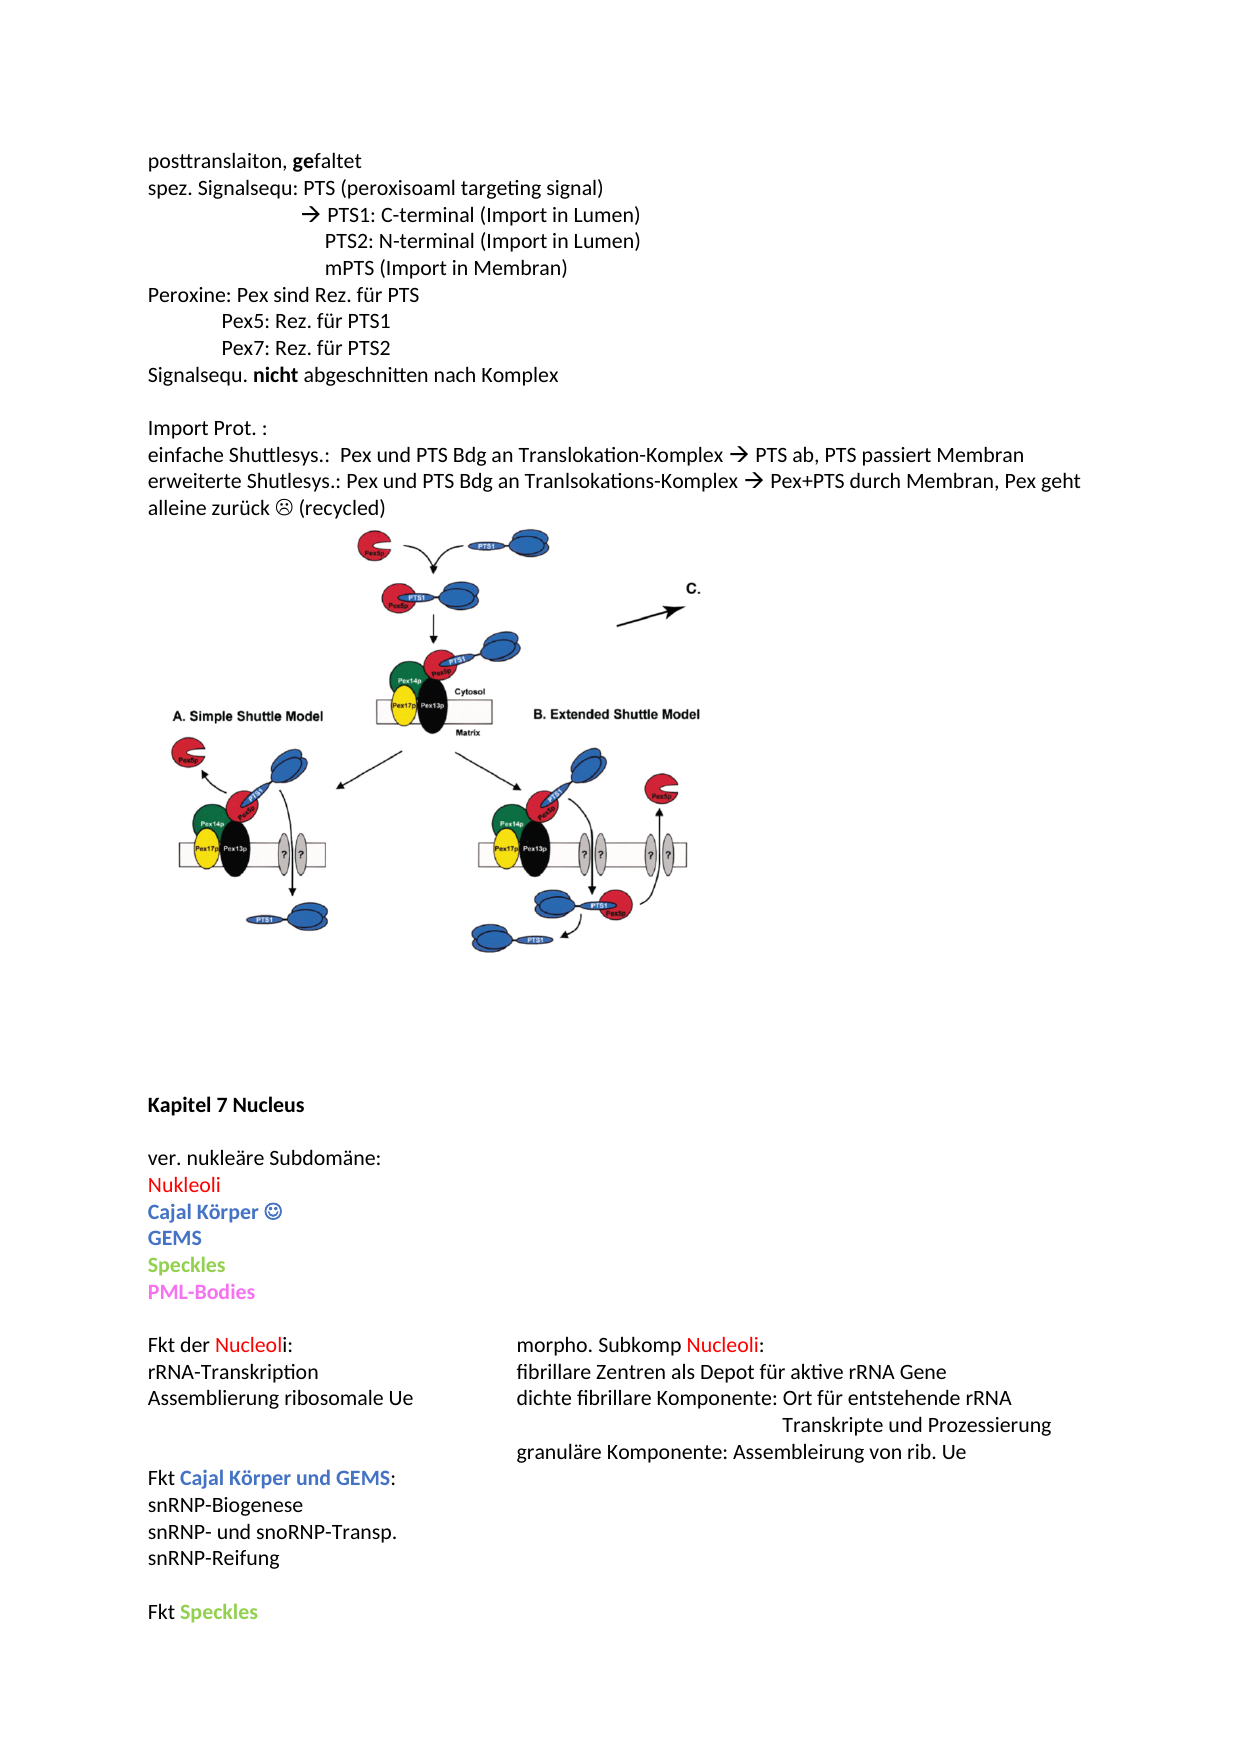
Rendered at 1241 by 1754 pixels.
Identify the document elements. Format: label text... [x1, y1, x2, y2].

text granuläre Komponente: Assembleirung von rib. Ue [148, 1438, 1093, 1464]
text snRNP- und snoRNP-Transp. [148, 1518, 1093, 1544]
text Peroxine: Pex sind Rez. für PTS [148, 281, 1093, 308]
text snRNP-Biogenese [148, 1491, 1093, 1518]
text PML-Bodies [148, 1278, 1093, 1304]
text mPTS (Import in Membran) [148, 254, 1093, 281]
text Fkt Cajal Körper und GEMS: [148, 1464, 1093, 1491]
text Signalsequ. nicht abgeschnitten nach Komplex [148, 361, 1093, 388]
text Speckles [148, 1251, 1093, 1278]
text Fkt der Nucleoli: morpho. Subkomp Nucleoli: [148, 1331, 1093, 1358]
text Nukleoli [148, 1171, 1093, 1198]
text Cajal Körper [148, 1198, 1093, 1224]
text Kapitel 7 Nucleus [148, 1091, 1093, 1118]
picture [147, 521, 702, 954]
text Assemblierung ribosomale Ue dichte fibrillare Komponente: Ort für entstehende rRNA [148, 1384, 1093, 1411]
text Import Prot. : [148, 414, 1093, 441]
text posttranslaiton, gefaltet [148, 148, 1093, 174]
text ver. nukleäre Subdomäne: [148, 1144, 1093, 1171]
text Transkripte und Prozessierung [738, 1411, 1093, 1438]
text PTS1: C-terminal (Import in Lumen) [148, 201, 1093, 228]
text spez. Signalsequ: PTS (peroxisoaml targeting signal) [148, 174, 1093, 201]
text Pex7: Rez. für PTS2 [148, 334, 1093, 361]
text rRNA-Transkription fibrillare Zentren als Depot für aktive rRNA Gene [148, 1358, 1093, 1384]
text PTS2: N-terminal (Import in Lumen) [148, 228, 1093, 254]
text GEMS [148, 1224, 1093, 1251]
text einfache Shuttlesys.: Pex und PTS Bdg an Translokation-Komplex PTS ab, PTS passiert Membran [148, 441, 1093, 468]
text snRNP-Reifung [148, 1544, 1093, 1571]
text Pex5: Rez. für PTS1 [148, 308, 1093, 334]
text erweiterte Shutlesys.: Pex und PTS Bdg an Tranlsokations-Komplex Pex+PTS durch Membran, Pex geht alleine zurück (recycled) [148, 468, 1093, 521]
text Fkt Speckles [148, 1598, 1093, 1624]
